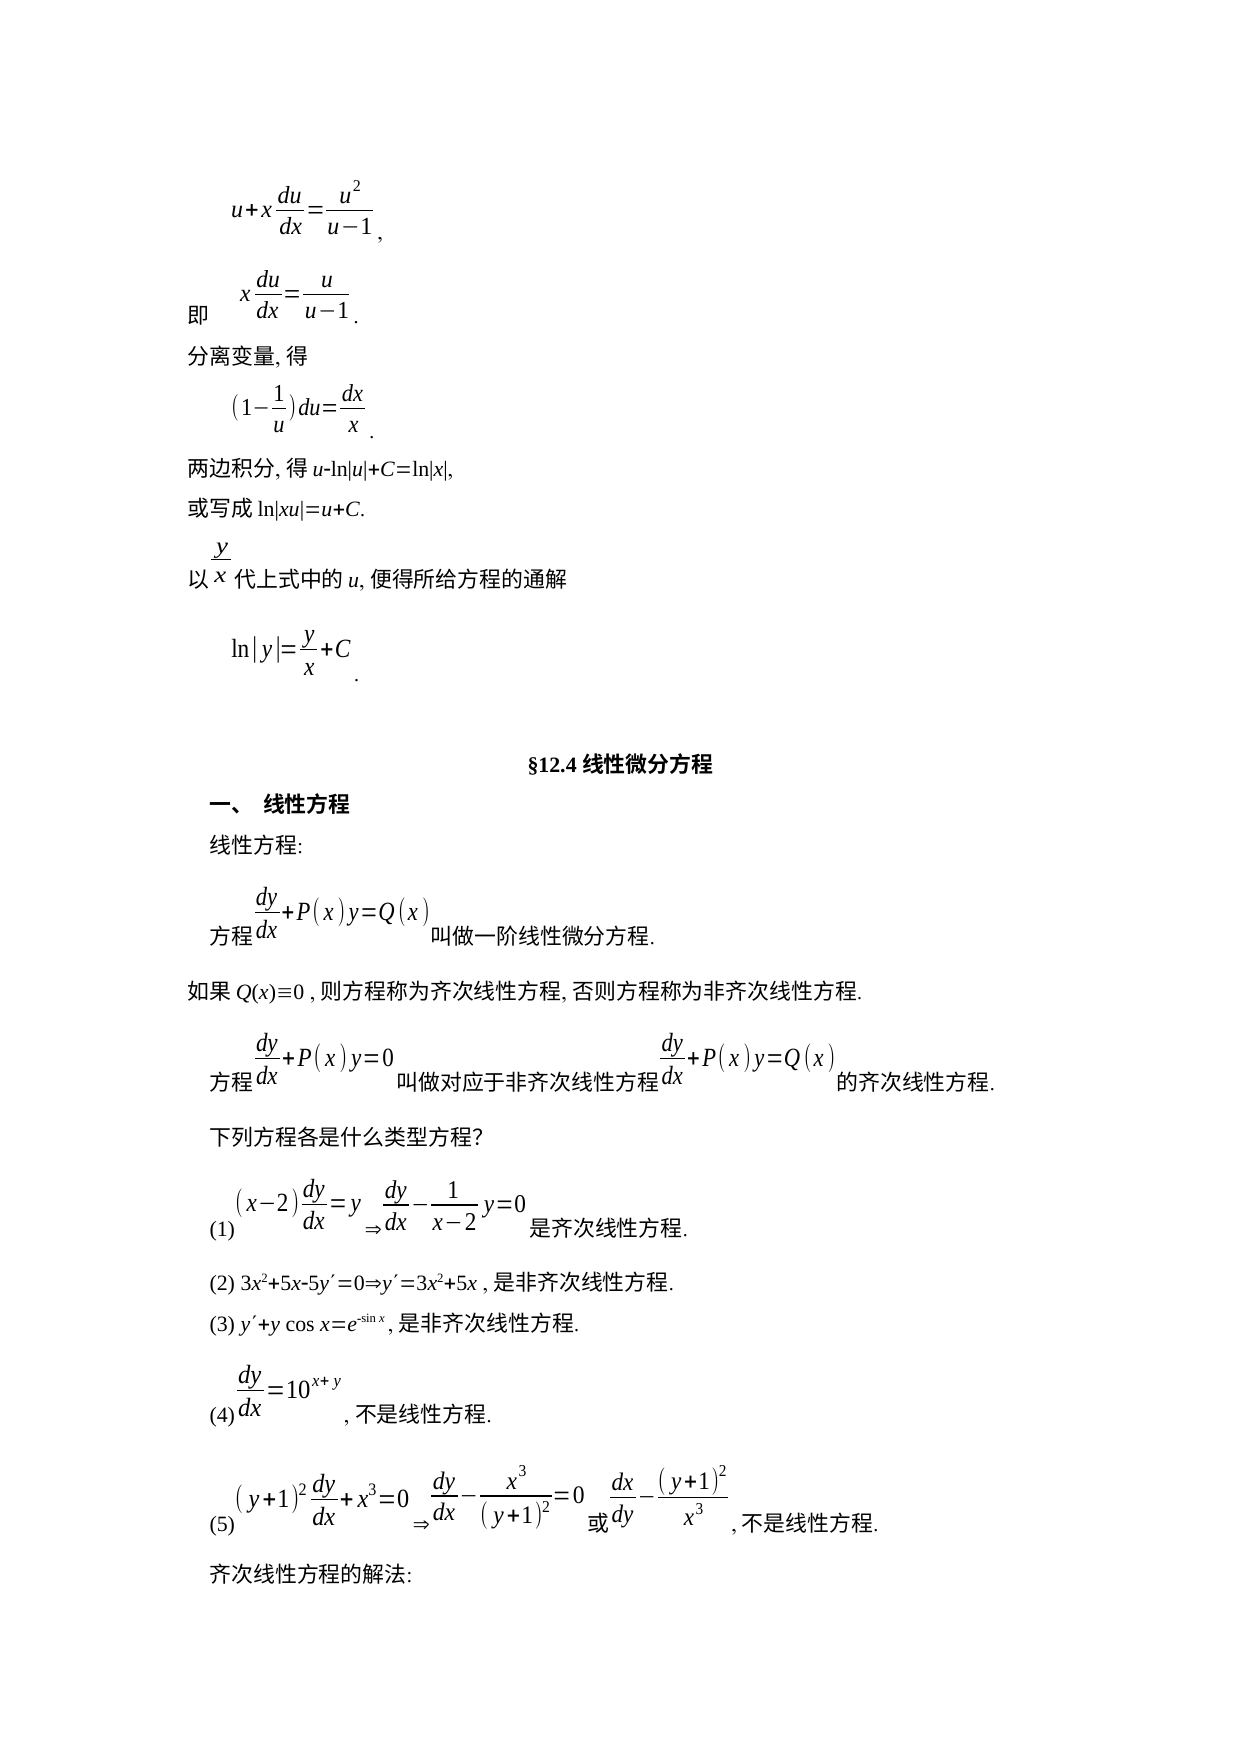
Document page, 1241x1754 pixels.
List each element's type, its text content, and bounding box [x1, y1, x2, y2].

text 如果Q(x)0 则方程称为齐次线性方程 否则方程称为非齐次线性方程 [187, 973, 1053, 1006]
subtitle §12.4 线性微分方程 [187, 747, 1053, 779]
text (3) yy cos xesin x 是非齐次线性方程 [187, 1305, 1053, 1338]
subtitle 一、 线性方程 [187, 787, 1053, 819]
text 下列方程各是什么类型方程？ [187, 1119, 1053, 1152]
text (2) 3x25x5y0y3x25x 是非齐次线性方程 [187, 1265, 1053, 1297]
text 两边积分 得uln|u|Cln|x| [187, 450, 1053, 483]
text (1)是齐次线性方程 [187, 1159, 1053, 1257]
text 方程叫做一阶线性微分方程 [187, 868, 1053, 965]
text 以代上式中的u 便得所给方程的通解 [187, 531, 1053, 596]
text (5)或 不是线性方程 [187, 1451, 1053, 1549]
text 即 [187, 266, 1053, 331]
text 分离变量 得 [187, 339, 1053, 371]
text 或写成ln|xu|uC [187, 491, 1053, 523]
text (4) 不是线性方程 [187, 1346, 1053, 1443]
text 线性方程 [187, 827, 1053, 860]
text 齐次线性方程的解法 [187, 1557, 1053, 1589]
text 方程叫做对应于非齐次线性方程的齐次线性方程 [187, 1014, 1053, 1111]
